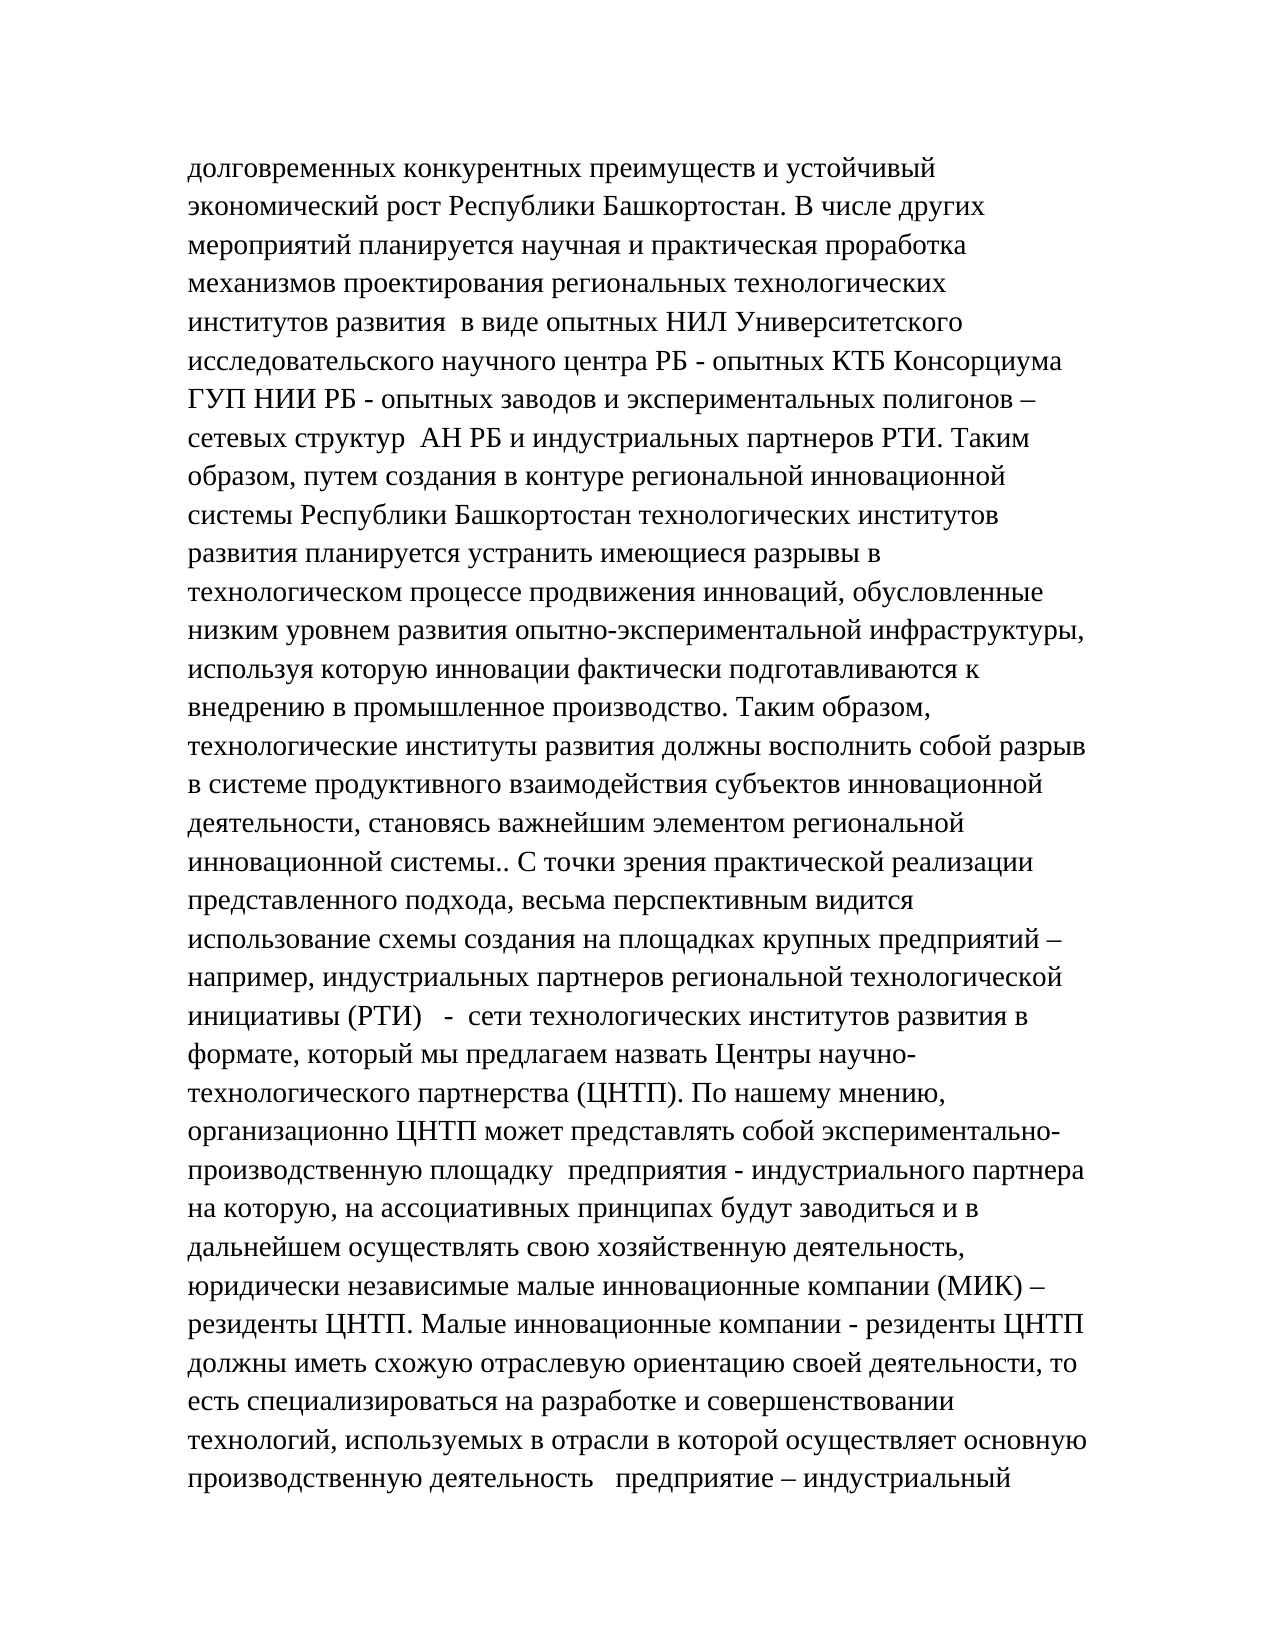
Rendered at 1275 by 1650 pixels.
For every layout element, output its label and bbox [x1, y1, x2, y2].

text [187, 150, 1087, 1494]
